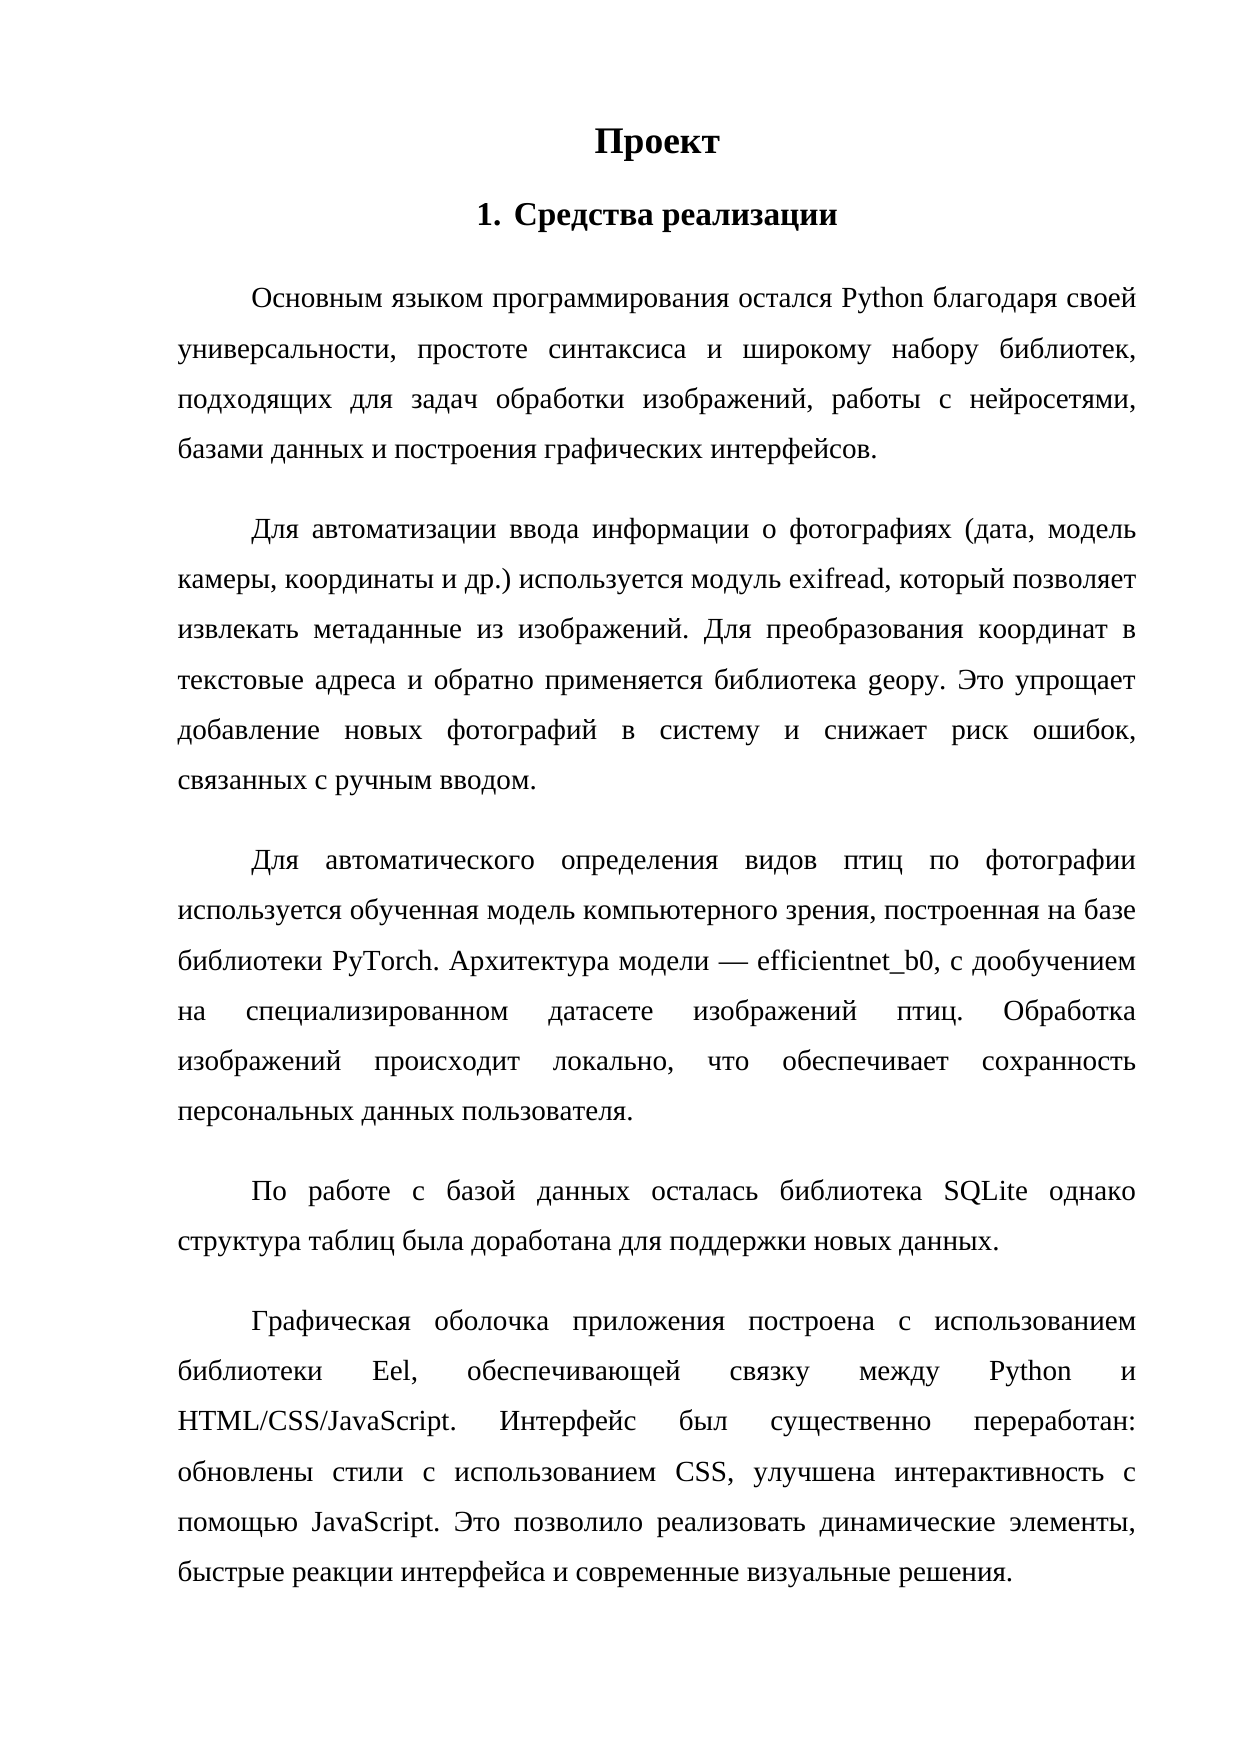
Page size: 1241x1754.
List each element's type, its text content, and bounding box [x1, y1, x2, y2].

text Для автоматизации ввода информации о фотографиях (дата, модель камеры, координаты и др.) используется модуль exifread, который позволяет извлекать метаданные из изображений. Для преобразования координат в текстовые адреса и обратно применяется библиотека geopy. Это упрощает добавление новых фотографий в систему и снижает риск ошибок, связанных с ручным вводом. [177, 511, 1137, 796]
text Для автоматического определения видов птиц по фотографии используется обученная модель компьютерного зрения, построенная на базе библиотеки PyTorch. Архитектура модели — efficientnet_b0, с дообучением на специализированном датасете изображений птиц. Обработка изображений происходит локально, что обеспечивает сохранность персональных данных пользователя. [177, 842, 1137, 1127]
subtitle Средства реализации [177, 194, 1137, 232]
subtitle Проект [177, 118, 1137, 161]
text Основным языком программирования остался Python благодаря своей универсальности, простоте синтаксиса и широкому набору библиотек, подходящих для задач обработки изображений, работы с нейросетями, базами данных и построения графических интерфейсов. [177, 281, 1137, 465]
text По работе с базой данных осталась библиотека SQLite однако структура таблиц была доработана для поддержки новых данных. [177, 1173, 1137, 1257]
text Графическая оболочка приложения построена с использованием библиотеки Eel, обеспечивающей связку между Python и HTML/CSS/JavaScript. Интерфейс был существенно переработан: обновлены стили с использованием CSS, улучшена интерактивность с помощью JavaScript. Это позволило реализовать динамические элементы, быстрые реакции интерфейса и современные визуальные решения. [177, 1303, 1137, 1588]
